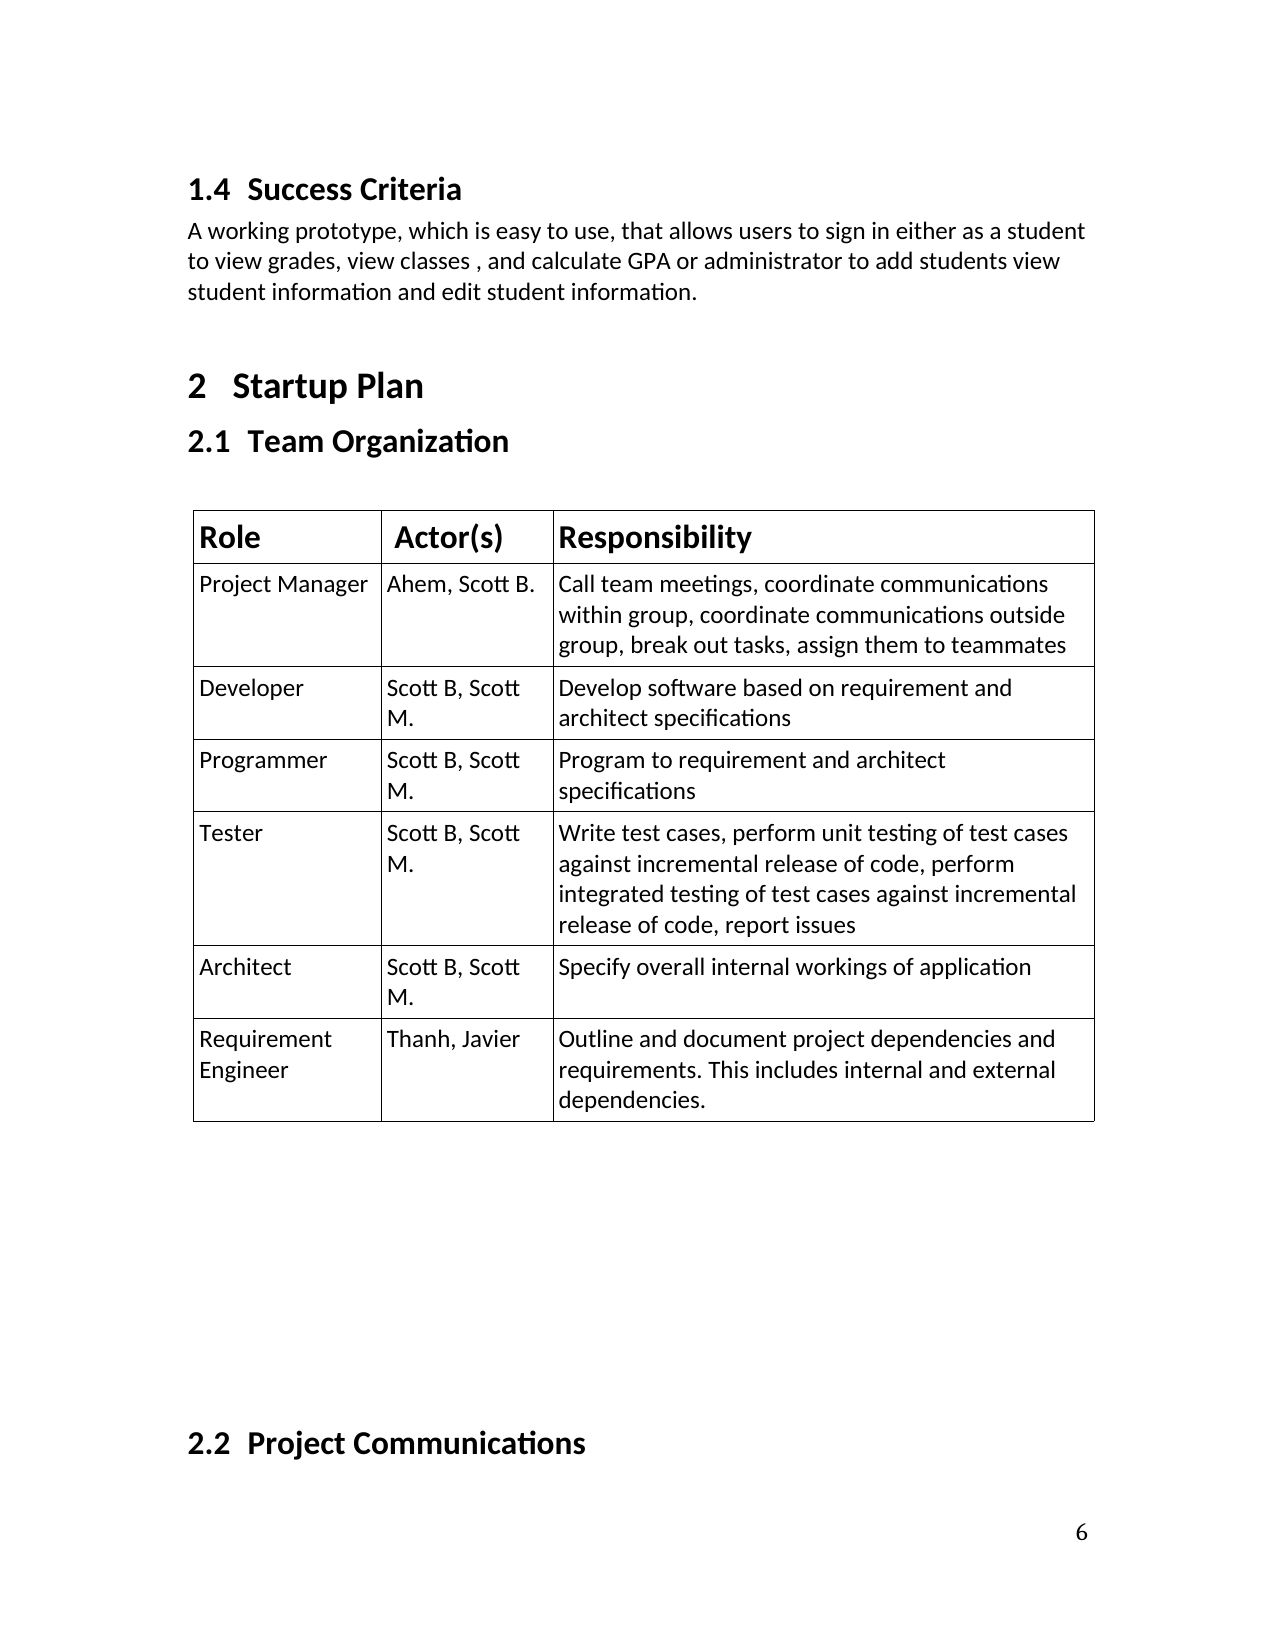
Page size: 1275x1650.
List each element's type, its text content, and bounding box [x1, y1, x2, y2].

table_cell Requirement Engineer [194, 1019, 381, 1121]
table_header Role [194, 511, 381, 563]
text A working prototype, which is easy to use, that allows users to sign in either as a student to view grades, view classes , and calculate GPA or administrator to add students view student information and edit student information. [187, 215, 1087, 306]
table_cell Scott B, Scott M. [382, 667, 553, 738]
subtitle Startup Plan [187, 362, 1087, 408]
table_cell Ahem, Scott B. [382, 564, 553, 666]
table_header Responsibility [554, 511, 1094, 563]
table_cell Scott B, Scott M. [382, 740, 553, 811]
table_cell Specify overall internal workings of application [554, 946, 1094, 1018]
table_cell Outline and document project dependencies and requirements. This includes internal and external dependencies. [554, 1019, 1094, 1121]
table_cell Program to requirement and architect specifications [554, 740, 1094, 811]
table_cell Thanh, Javier [382, 1019, 553, 1121]
subtitle Project Communications [187, 1422, 1087, 1463]
table_cell Develop software based on requirement and architect specifications [554, 667, 1094, 738]
subtitle Success Criteria [187, 168, 1087, 208]
table_cell Scott B, Scott M. [382, 946, 553, 1018]
table_header Actor(s) [382, 511, 553, 563]
table_cell Project Manager [194, 564, 381, 666]
table_cell Call team meetings, coordinate communications within group, coordinate communications outside group, break out tasks, assign them to teammates [554, 564, 1094, 666]
table_cell Developer [194, 667, 381, 738]
table_cell Scott B, Scott M. [382, 812, 553, 945]
table_cell Architect [194, 946, 381, 1018]
table_cell Tester [194, 812, 381, 945]
table_cell Write test cases, perform unit testing of test cases against incremental release of code, perform integrated testing of test cases against incremental release of code, report issues [554, 812, 1094, 945]
subtitle Team Organization [187, 420, 1087, 461]
table_cell Programmer [194, 740, 381, 811]
